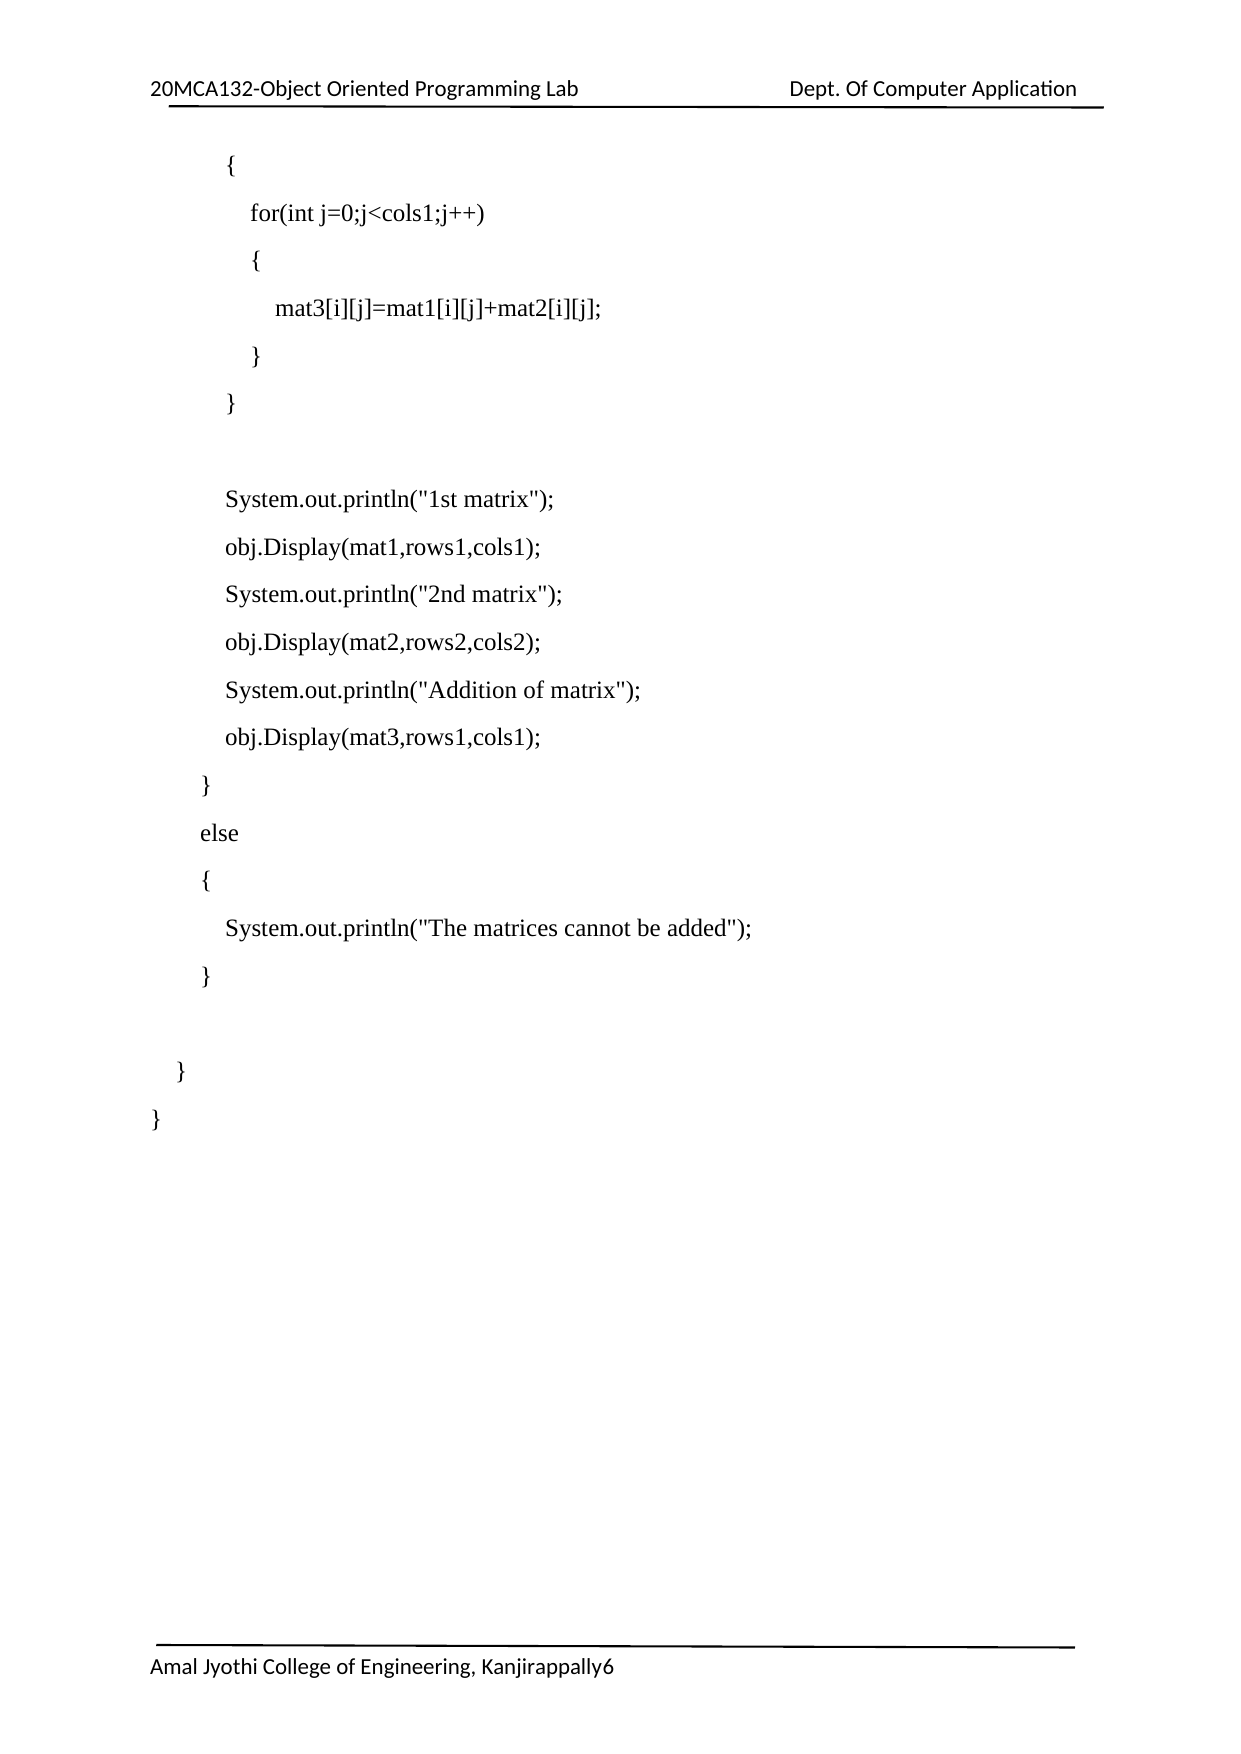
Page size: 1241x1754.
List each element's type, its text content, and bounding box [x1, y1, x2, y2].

text System.out.println("1st matrix"); [150, 484, 1090, 513]
text { [150, 245, 1090, 274]
text System.out.println("Addition of matrix"); [150, 675, 1090, 703]
text { [150, 866, 1090, 894]
text obj.Display(mat2,rows2,cols2); [150, 627, 1090, 656]
text } [150, 1056, 1090, 1085]
text } [150, 770, 1090, 799]
text } [150, 961, 1090, 990]
text obj.Display(mat3,rows1,cols1); [150, 722, 1090, 751]
text } [150, 341, 1090, 369]
text else [150, 818, 1090, 847]
text System.out.println("The matrices cannot be added"); [150, 913, 1090, 942]
text for(int j=0;j<cols1;j++) [150, 198, 1090, 226]
text } [150, 388, 1090, 417]
text System.out.println("2nd matrix"); [150, 579, 1090, 608]
text } [150, 1104, 1090, 1133]
text mat3[i][j]=mat1[i][j]+mat2[i][j]; [150, 293, 1090, 322]
text obj.Display(mat1,rows1,cols1); [150, 532, 1090, 560]
text { [150, 150, 1090, 179]
